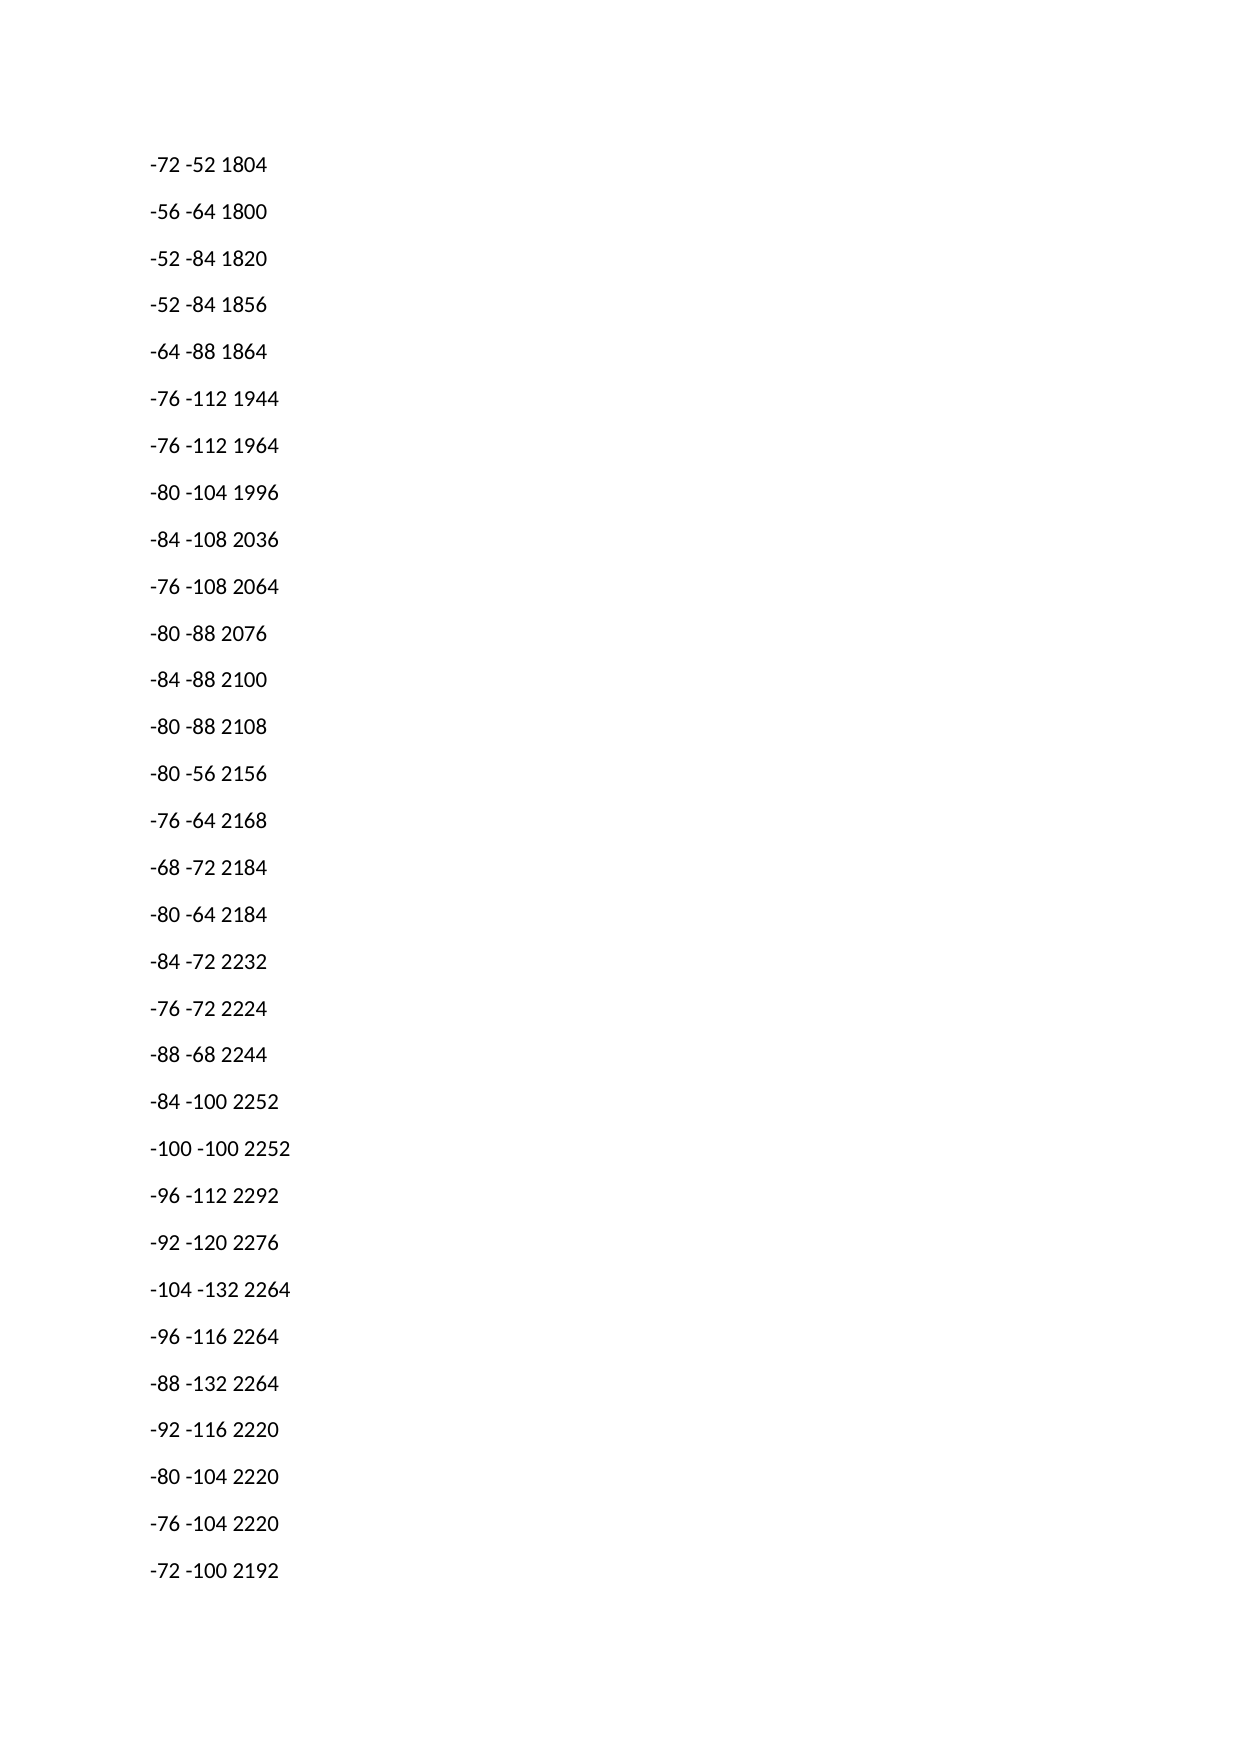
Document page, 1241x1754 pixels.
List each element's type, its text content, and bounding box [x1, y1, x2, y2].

text -84 -108 2036 [150, 525, 1090, 553]
text -84 -88 2100 [150, 666, 1090, 694]
text -80 -104 2220 [150, 1462, 1090, 1491]
text -64 -88 1864 [150, 337, 1090, 366]
text -76 -108 2064 [150, 572, 1090, 600]
text -80 -88 2076 [150, 619, 1090, 647]
text -72 -100 2192 [150, 1556, 1090, 1584]
text -96 -116 2264 [150, 1322, 1090, 1350]
text -104 -132 2264 [150, 1275, 1090, 1303]
text -56 -64 1800 [150, 197, 1090, 225]
text -52 -84 1820 [150, 244, 1090, 272]
text -96 -112 2292 [150, 1181, 1090, 1209]
text -80 -56 2156 [150, 759, 1090, 787]
text -80 -64 2184 [150, 900, 1090, 928]
text -88 -68 2244 [150, 1041, 1090, 1069]
text -76 -72 2224 [150, 994, 1090, 1022]
text -84 -72 2232 [150, 947, 1090, 975]
text -76 -112 1964 [150, 431, 1090, 459]
text -72 -52 1804 [150, 150, 1090, 178]
text -76 -64 2168 [150, 806, 1090, 834]
text -84 -100 2252 [150, 1087, 1090, 1116]
text -92 -120 2276 [150, 1228, 1090, 1256]
text -88 -132 2264 [150, 1369, 1090, 1397]
text -100 -100 2252 [150, 1134, 1090, 1162]
text -80 -104 1996 [150, 478, 1090, 506]
text -76 -112 1944 [150, 384, 1090, 412]
text -80 -88 2108 [150, 712, 1090, 741]
text -52 -84 1856 [150, 291, 1090, 319]
text -76 -104 2220 [150, 1509, 1090, 1537]
text -92 -116 2220 [150, 1416, 1090, 1444]
text -68 -72 2184 [150, 853, 1090, 881]
